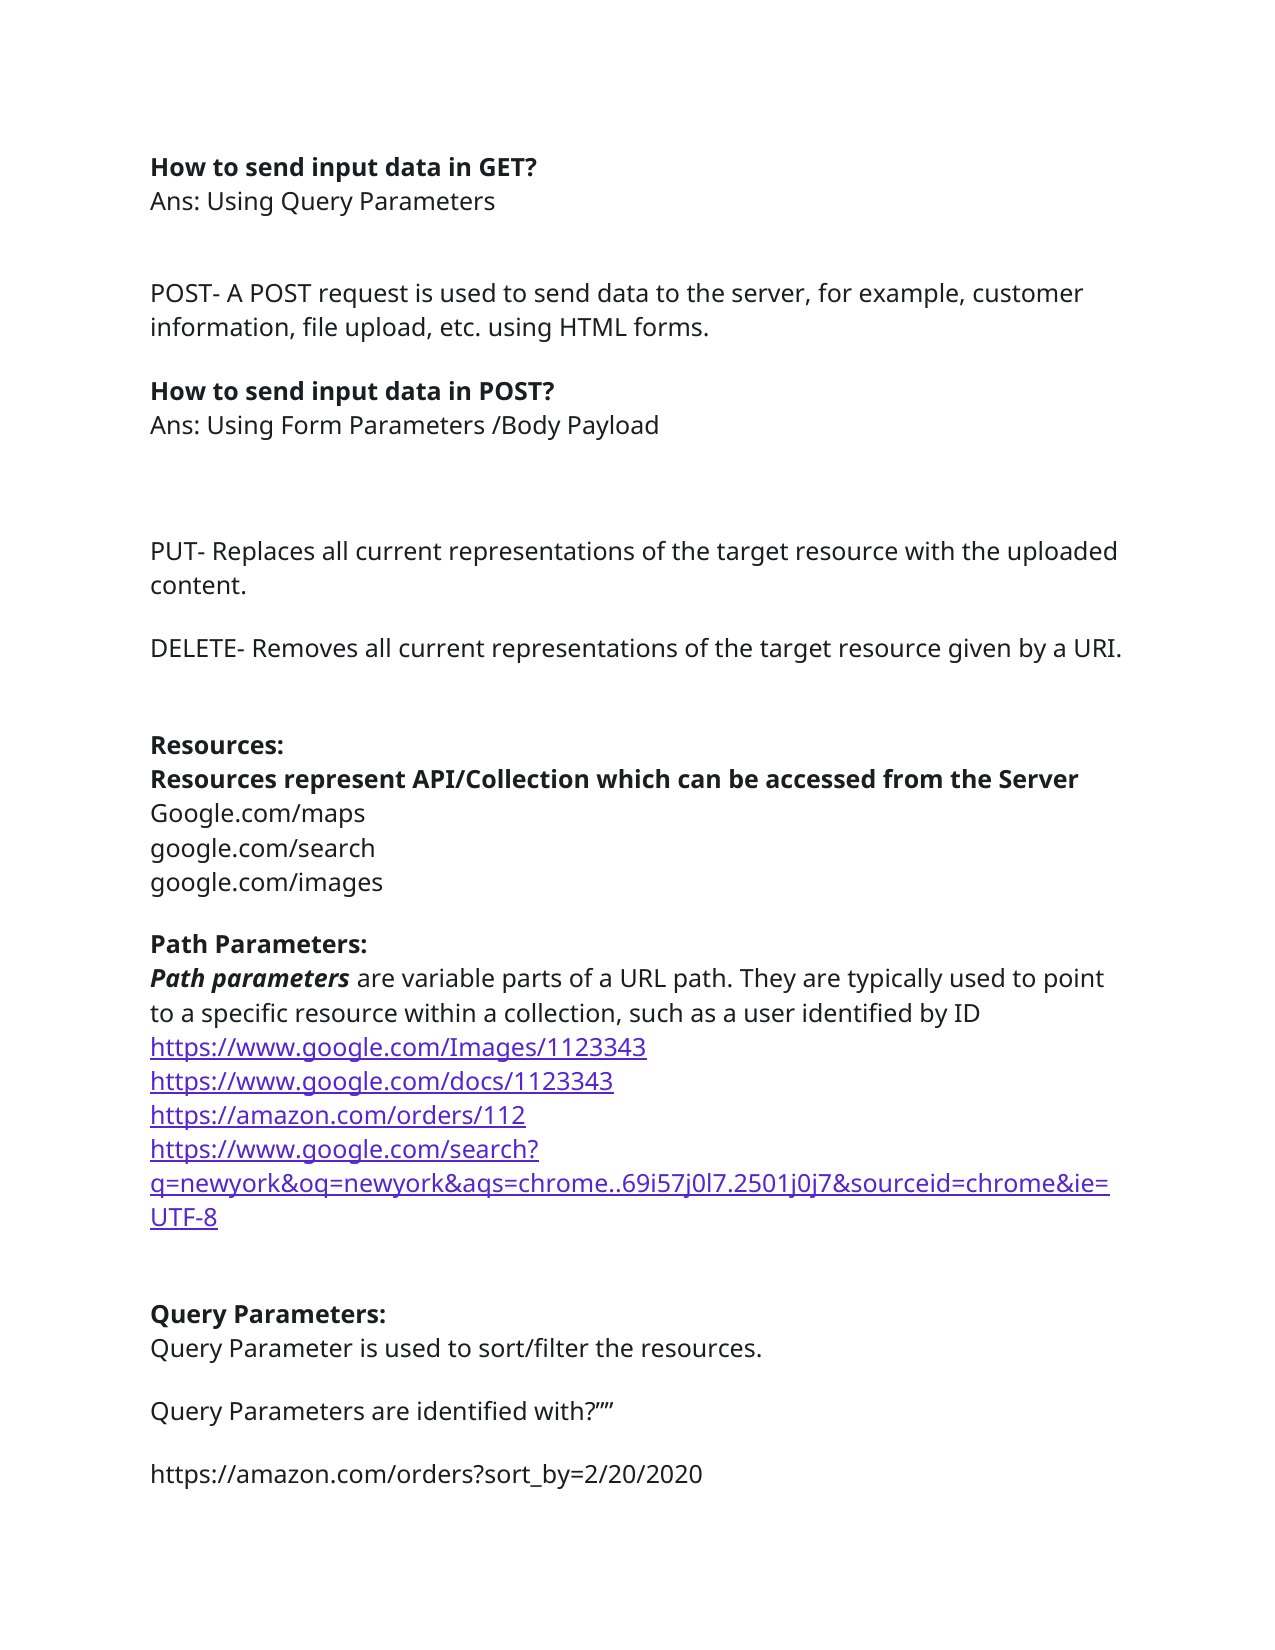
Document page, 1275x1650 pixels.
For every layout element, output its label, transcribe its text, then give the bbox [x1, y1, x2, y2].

text DELETE- Removes all current representations of the target resource given by a URI. [150, 631, 1125, 665]
text https://www.google.com/Images/1123343 https://www.google.com/docs/1123343 https://amazon.com/orders/112 [150, 1029, 1125, 1131]
text Query Parameters: Query Parameter is used to sort/filter the resources. [150, 1296, 1125, 1364]
text Google.com/maps google.com/search google.com/images [150, 796, 1125, 927]
text Query Parameters are identified with?”” [150, 1394, 1125, 1428]
text https://www.google.com/search?q=newyork&oq=newyork&aqs=chrome..69i57j0l7.2501j0j7&sourceid=chrome&ie=UTF-8 [150, 1131, 1125, 1296]
text POST- A POST request is used to send data to the server, for example, customer information, file upload, etc. using HTML forms. [150, 276, 1125, 344]
text PUT- Replaces all current representations of the target resource with the uploaded content. [150, 533, 1125, 602]
text How to send input data in POST? Ans: Using Form Parameters /Body Payload [150, 373, 1125, 470]
text How to send input data in GET? Ans: Using Query Parameters [150, 150, 1125, 247]
text Resources: Resources represent API/Collection which can be accessed from the Server [150, 728, 1125, 796]
text https://amazon.com/orders?sort_by=2/20/2020 [150, 1457, 1125, 1491]
text Path Parameters: Path parameters are variable parts of a URL path. They are typically used to point to a specific resource within a collection, such as a user identified by ID [150, 927, 1125, 1029]
